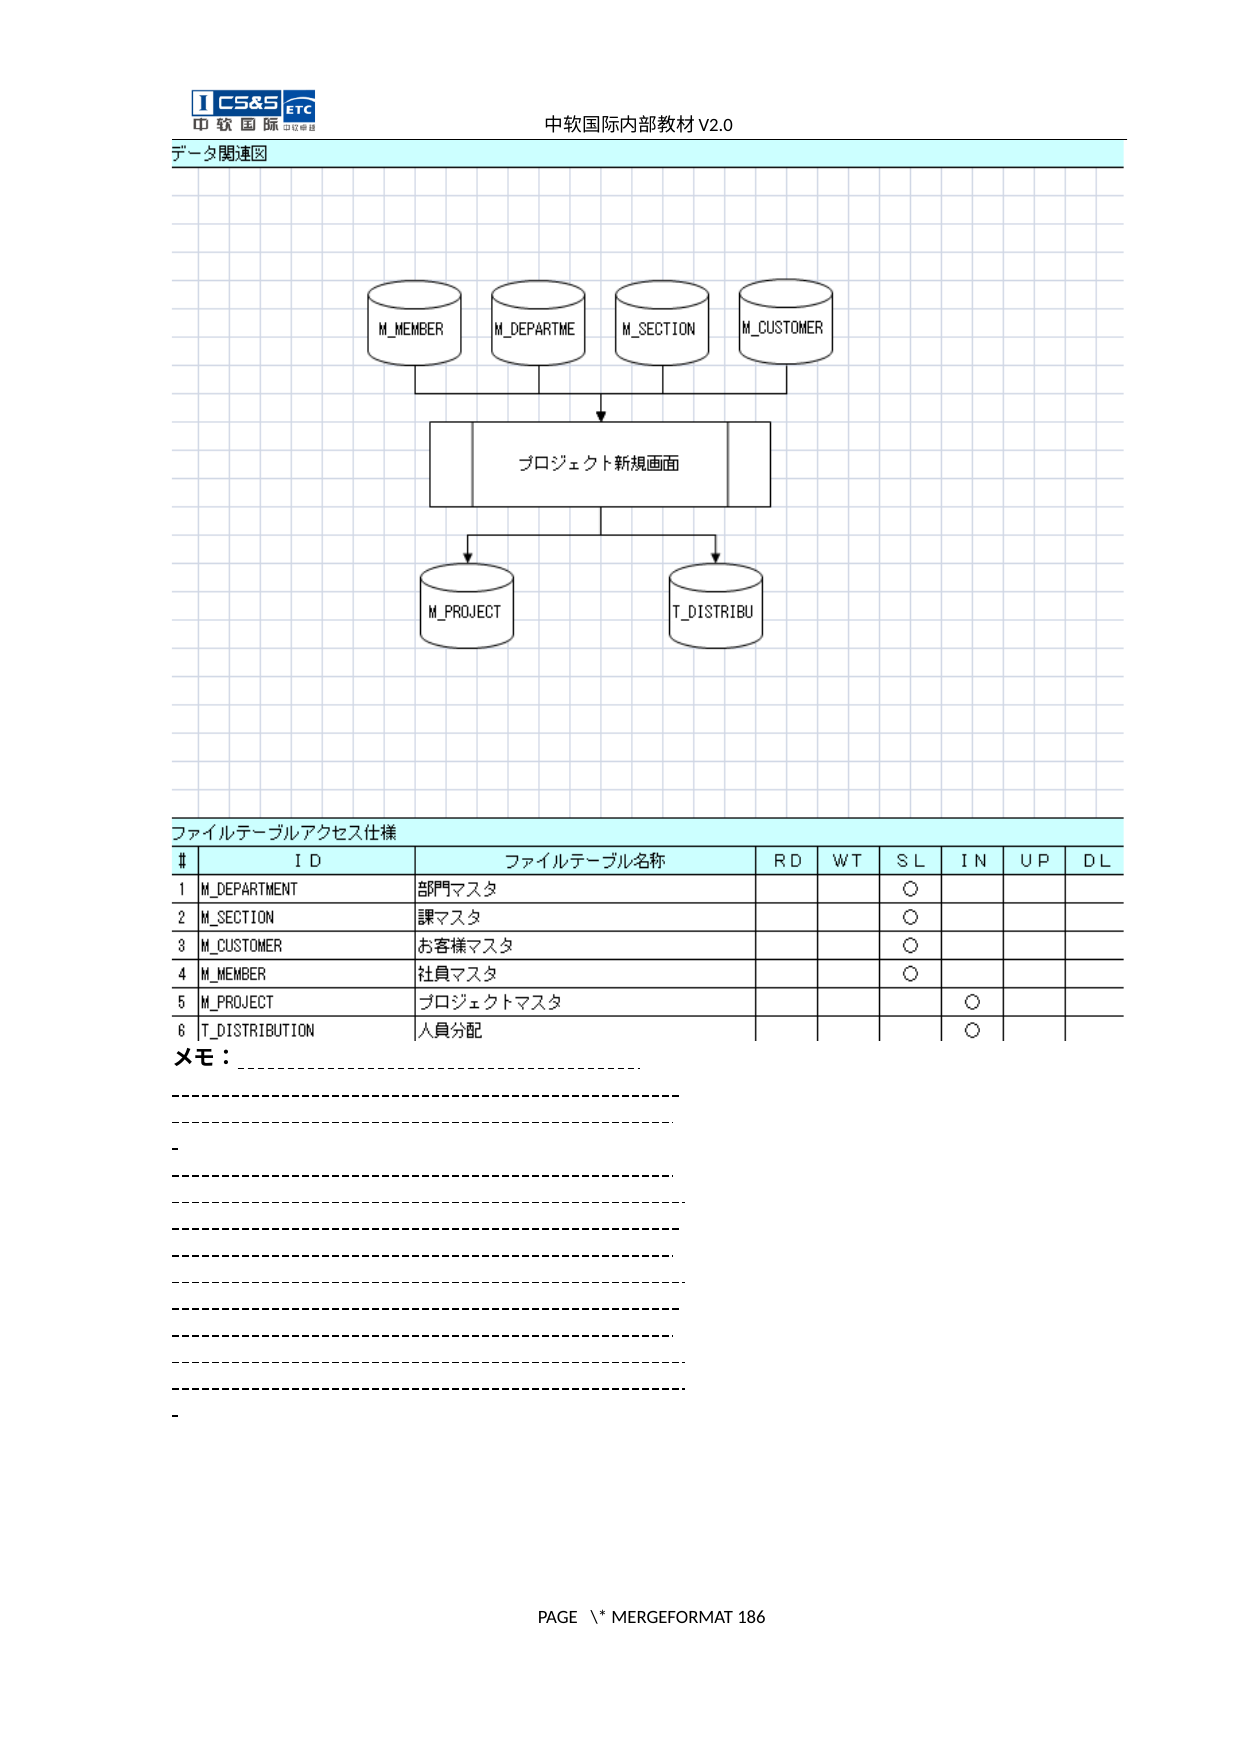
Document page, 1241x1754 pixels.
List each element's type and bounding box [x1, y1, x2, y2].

picture [190, 88, 316, 132]
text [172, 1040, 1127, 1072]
picture [171, 140, 1124, 1041]
